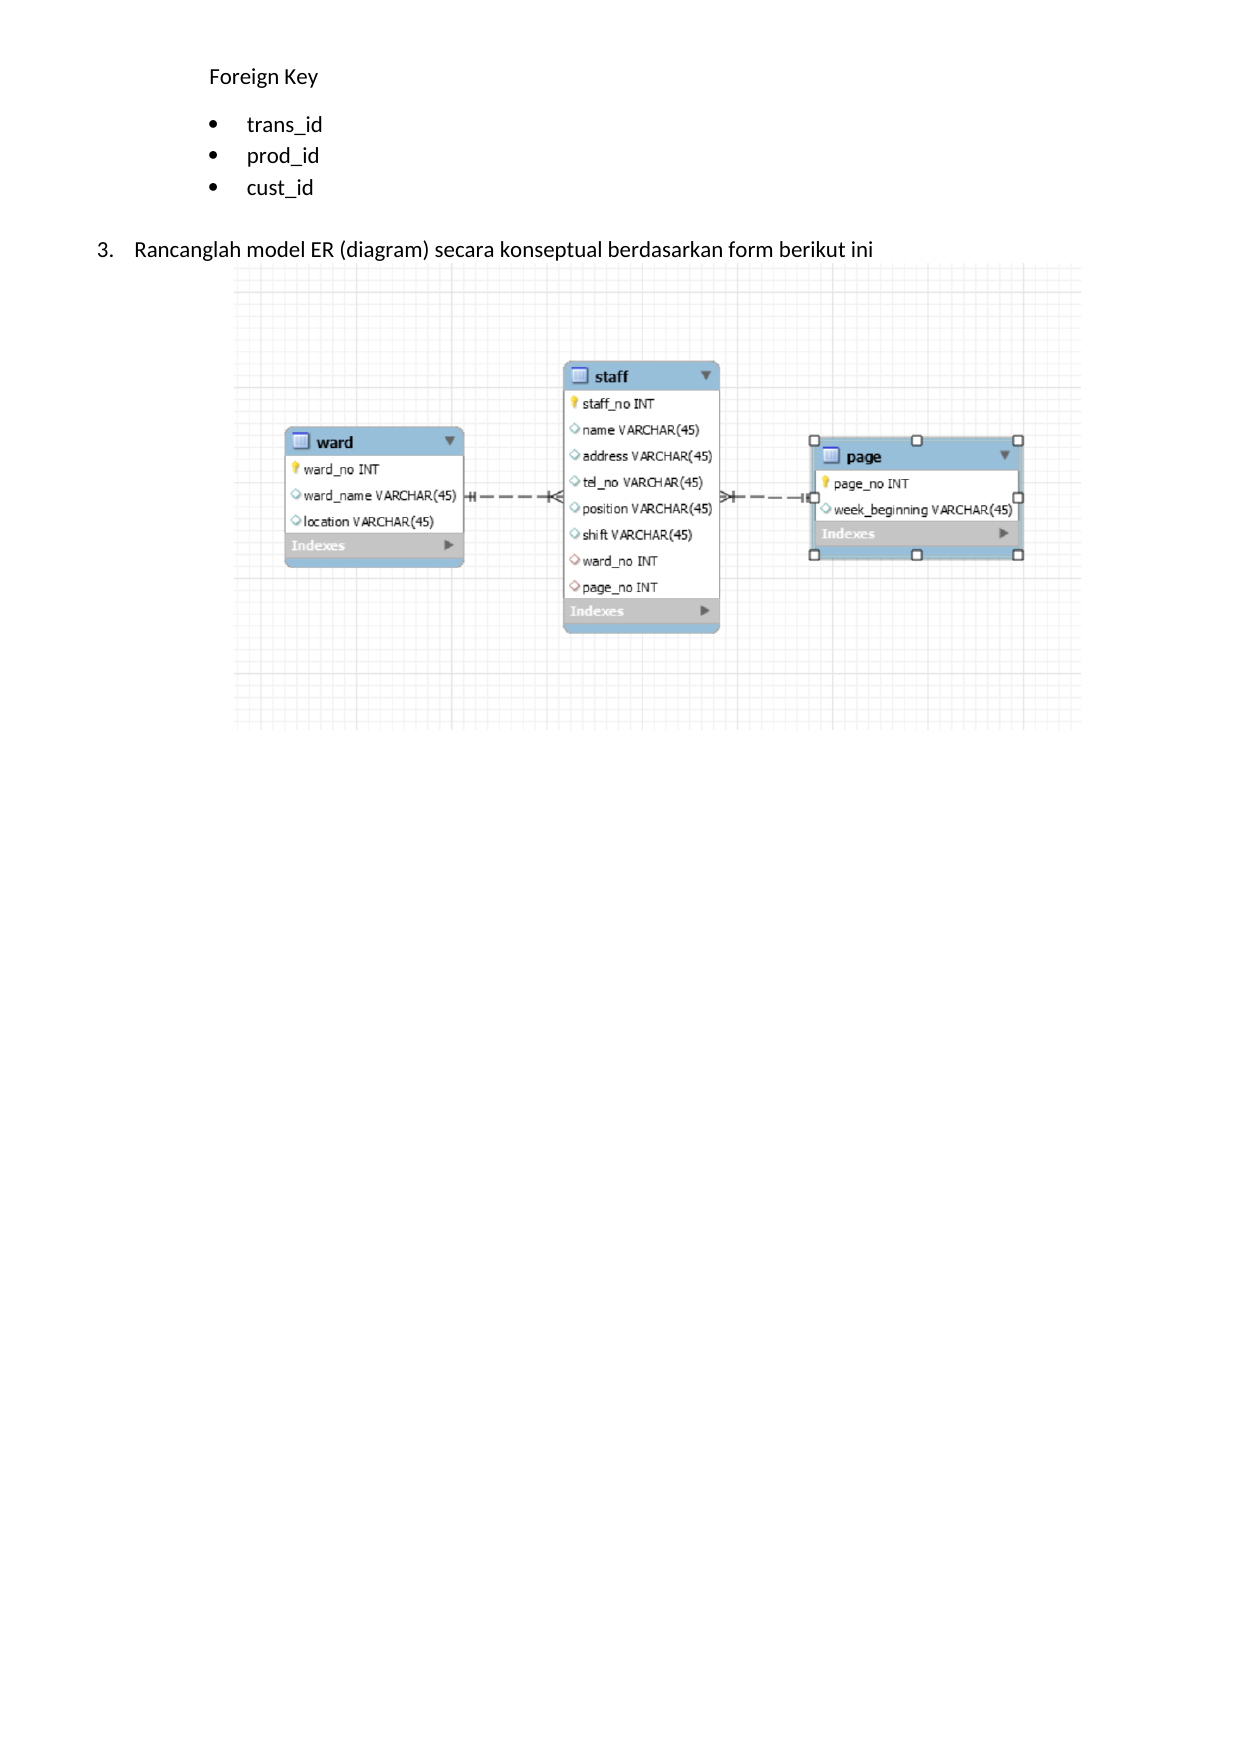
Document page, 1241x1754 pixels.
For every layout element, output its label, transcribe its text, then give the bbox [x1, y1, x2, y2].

list trans_id [209, 107, 1181, 138]
list prod_id [209, 138, 1181, 169]
picture [234, 263, 1082, 730]
list cust_id [209, 169, 1181, 201]
list Rancanglah model ER (diagram) secara konseptual berdasarkan form berikut ini [97, 232, 1181, 263]
text Foreign Key [134, 59, 1181, 90]
